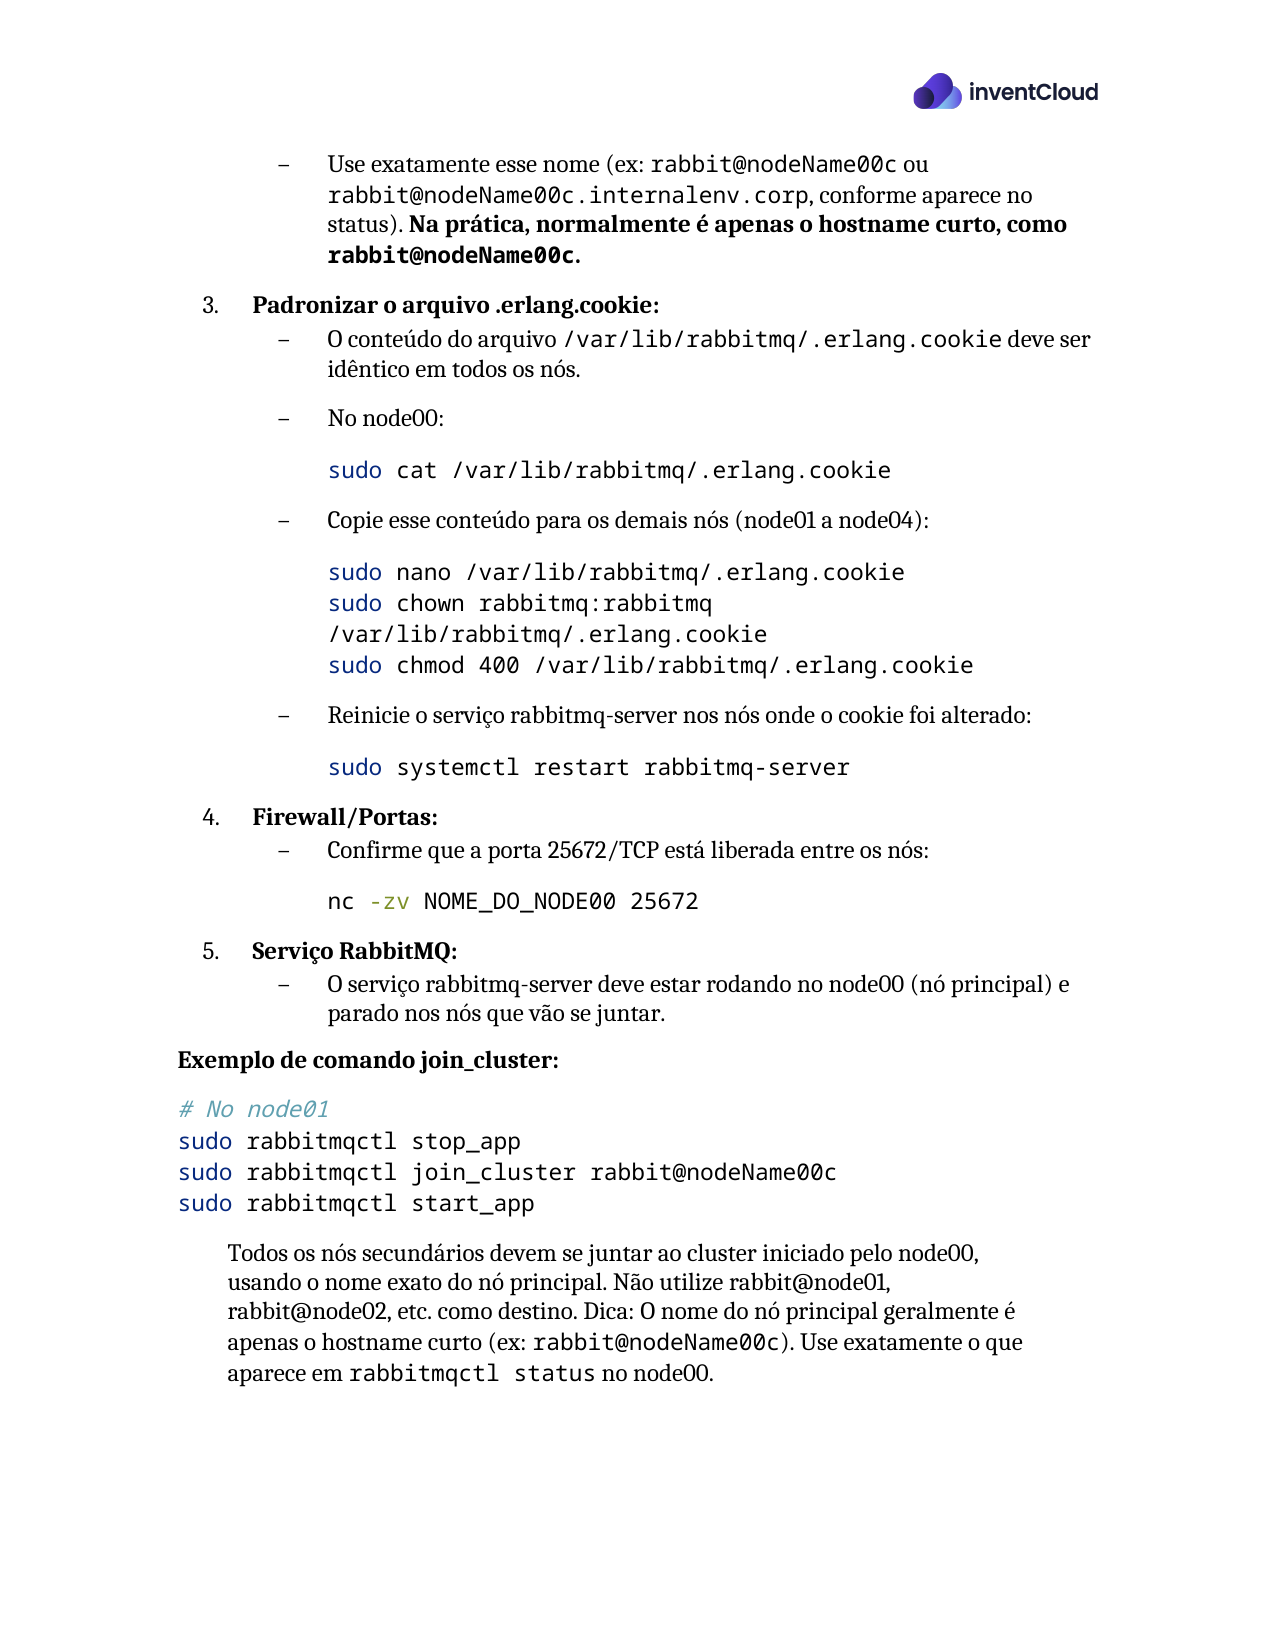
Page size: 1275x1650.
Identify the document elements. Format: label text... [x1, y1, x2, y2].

list Use exatamente esse nome (ex: rabbit@nodeName00c ou rabbit@nodeName00c.internalenv.corp, conforme aparece no status). Na prática, normalmente é apenas o hostname curto, como rabbit@nodeName00c. [277, 148, 1098, 270]
list Reinicie o serviço rabbitmq-server nos nós onde o cookie foi alterado: [277, 701, 1098, 730]
list sudo systemctl restart rabbitmq-server [277, 751, 1098, 782]
text Todos os nós secundários devem se juntar ao cluster iniciado pelo node00, usando o nome exato do nó principal. Não utilize rabbit@node01, rabbit@node02, etc. como destino. Dica: O nome do nó principal geralmente é apenas o hostname curto (ex: rabbit@nodeName00c). Use exatamente o que aparece em rabbitmqctl status no node00. [227, 1239, 1048, 1388]
list No node00: [277, 404, 1098, 433]
list Firewall/Portas: [202, 803, 1098, 832]
picture [913, 73, 1098, 109]
text Exemplo de comando join_cluster: [177, 1046, 1098, 1075]
list sudo cat /var/lib/rabbitmq/.erlang.cookie [277, 454, 1098, 485]
list Copie esse conteúdo para os demais nós (node01 a node04): [277, 506, 1098, 535]
list Padronizar o arquivo .erlang.cookie: [202, 291, 1098, 320]
text # No node01 sudo rabbitmqctl stop_app sudo rabbitmqctl join_cluster rabbit@nodeName00c sudo rabbitmqctl start_app [177, 1093, 1098, 1218]
list nc -zv NOME_DO_NODE00 25672 [277, 885, 1098, 916]
list Serviço RabbitMQ: [202, 937, 1098, 966]
list Confirme que a porta 25672/TCP está liberada entre os nós: [277, 836, 1098, 864]
list O serviço rabbitmq-server deve estar rodando no node00 (nó principal) e parado nos nós que vão se juntar. [277, 970, 1098, 1027]
list sudo nano /var/lib/rabbitmq/.erlang.cookie sudo chown rabbitmq:rabbitmq /var/lib/rabbitmq/.erlang.cookie sudo chmod 400 /var/lib/rabbitmq/.erlang.cookie [277, 556, 1098, 681]
list O conteúdo do arquivo /var/lib/rabbitmq/.erlang.cookie deve ser idêntico em todos os nós. [277, 323, 1098, 383]
